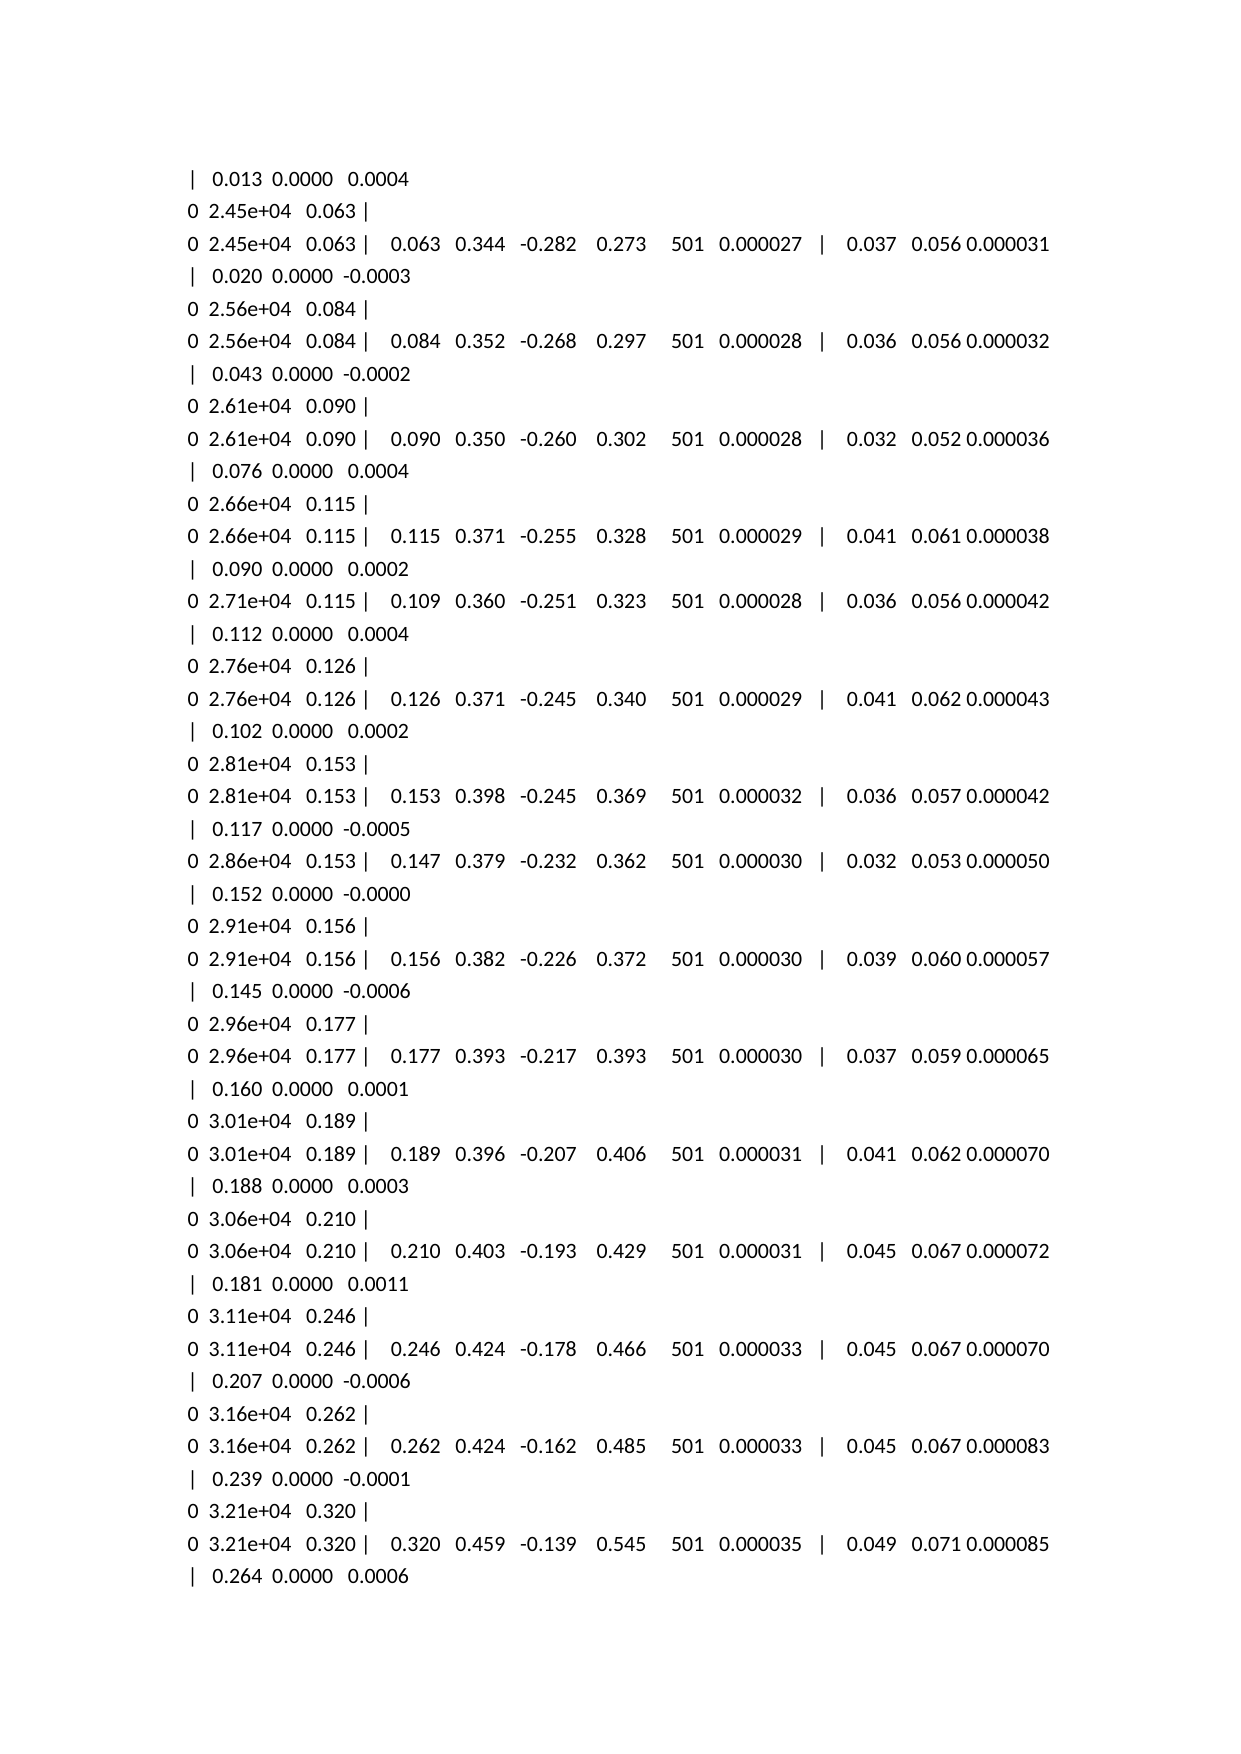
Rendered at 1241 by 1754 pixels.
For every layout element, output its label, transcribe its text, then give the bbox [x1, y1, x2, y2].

text 0 2.45e+04 0.063 | [187, 194, 1053, 227]
text 0 2.86e+04 0.153 | 0.147 0.379 -0.232 0.362 501 0.000030 | 0.032 0.053 0.000050 | 0.152 0.0000 -0.0000 [187, 844, 1053, 909]
text 0 2.61e+04 0.090 | [187, 389, 1053, 422]
text 0 3.06e+04 0.210 | [187, 1202, 1053, 1234]
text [187, 162, 1053, 194]
text 0 2.91e+04 0.156 | [187, 909, 1053, 942]
text 0 2.96e+04 0.177 | [187, 1007, 1053, 1039]
text 0 3.21e+04 0.320 | 0.320 0.459 -0.139 0.545 501 0.000035 | 0.049 0.071 0.000085 | 0.264 0.0000 0.0006 [187, 1527, 1053, 1592]
text 0 2.76e+04 0.126 | [187, 649, 1053, 682]
text 0 2.96e+04 0.177 | 0.177 0.393 -0.217 0.393 501 0.000030 | 0.037 0.059 0.000065 | 0.160 0.0000 0.0001 [187, 1039, 1053, 1104]
text 0 2.71e+04 0.115 | 0.109 0.360 -0.251 0.323 501 0.000028 | 0.036 0.056 0.000042 | 0.112 0.0000 0.0004 [187, 584, 1053, 649]
text 0 3.11e+04 0.246 | 0.246 0.424 -0.178 0.466 501 0.000033 | 0.045 0.067 0.000070 | 0.207 0.0000 -0.0006 [187, 1332, 1053, 1397]
text 0 2.76e+04 0.126 | 0.126 0.371 -0.245 0.340 501 0.000029 | 0.041 0.062 0.000043 | 0.102 0.0000 0.0002 [187, 682, 1053, 747]
text 0 2.61e+04 0.090 | 0.090 0.350 -0.260 0.302 501 0.000028 | 0.032 0.052 0.000036 | 0.076 0.0000 0.0004 [187, 422, 1053, 487]
text 0 2.81e+04 0.153 | 0.153 0.398 -0.245 0.369 501 0.000032 | 0.036 0.057 0.000042 | 0.117 0.0000 -0.0005 [187, 779, 1053, 844]
text 0 2.66e+04 0.115 | [187, 487, 1053, 519]
text 0 2.91e+04 0.156 | 0.156 0.382 -0.226 0.372 501 0.000030 | 0.039 0.060 0.000057 | 0.145 0.0000 -0.0006 [187, 942, 1053, 1007]
text 0 3.01e+04 0.189 | [187, 1104, 1053, 1137]
text 0 2.45e+04 0.063 | 0.063 0.344 -0.282 0.273 501 0.000027 | 0.037 0.056 0.000031 | 0.020 0.0000 -0.0003 [187, 227, 1053, 292]
text 0 2.81e+04 0.153 | [187, 747, 1053, 779]
text 0 3.06e+04 0.210 | 0.210 0.403 -0.193 0.429 501 0.000031 | 0.045 0.067 0.000072 | 0.181 0.0000 0.0011 [187, 1234, 1053, 1299]
text 0 3.16e+04 0.262 | [187, 1397, 1053, 1429]
text 0 3.16e+04 0.262 | 0.262 0.424 -0.162 0.485 501 0.000033 | 0.045 0.067 0.000083 | 0.239 0.0000 -0.0001 [187, 1429, 1053, 1494]
text 0 2.56e+04 0.084 | 0.084 0.352 -0.268 0.297 501 0.000028 | 0.036 0.056 0.000032 | 0.043 0.0000 -0.0002 [187, 324, 1053, 389]
text 0 2.66e+04 0.115 | 0.115 0.371 -0.255 0.328 501 0.000029 | 0.041 0.061 0.000038 | 0.090 0.0000 0.0002 [187, 519, 1053, 584]
text 0 3.01e+04 0.189 | 0.189 0.396 -0.207 0.406 501 0.000031 | 0.041 0.062 0.000070 | 0.188 0.0000 0.0003 [187, 1137, 1053, 1202]
text 0 3.11e+04 0.246 | [187, 1299, 1053, 1332]
text 0 2.56e+04 0.084 | [187, 292, 1053, 324]
text 0 3.21e+04 0.320 | [187, 1494, 1053, 1527]
